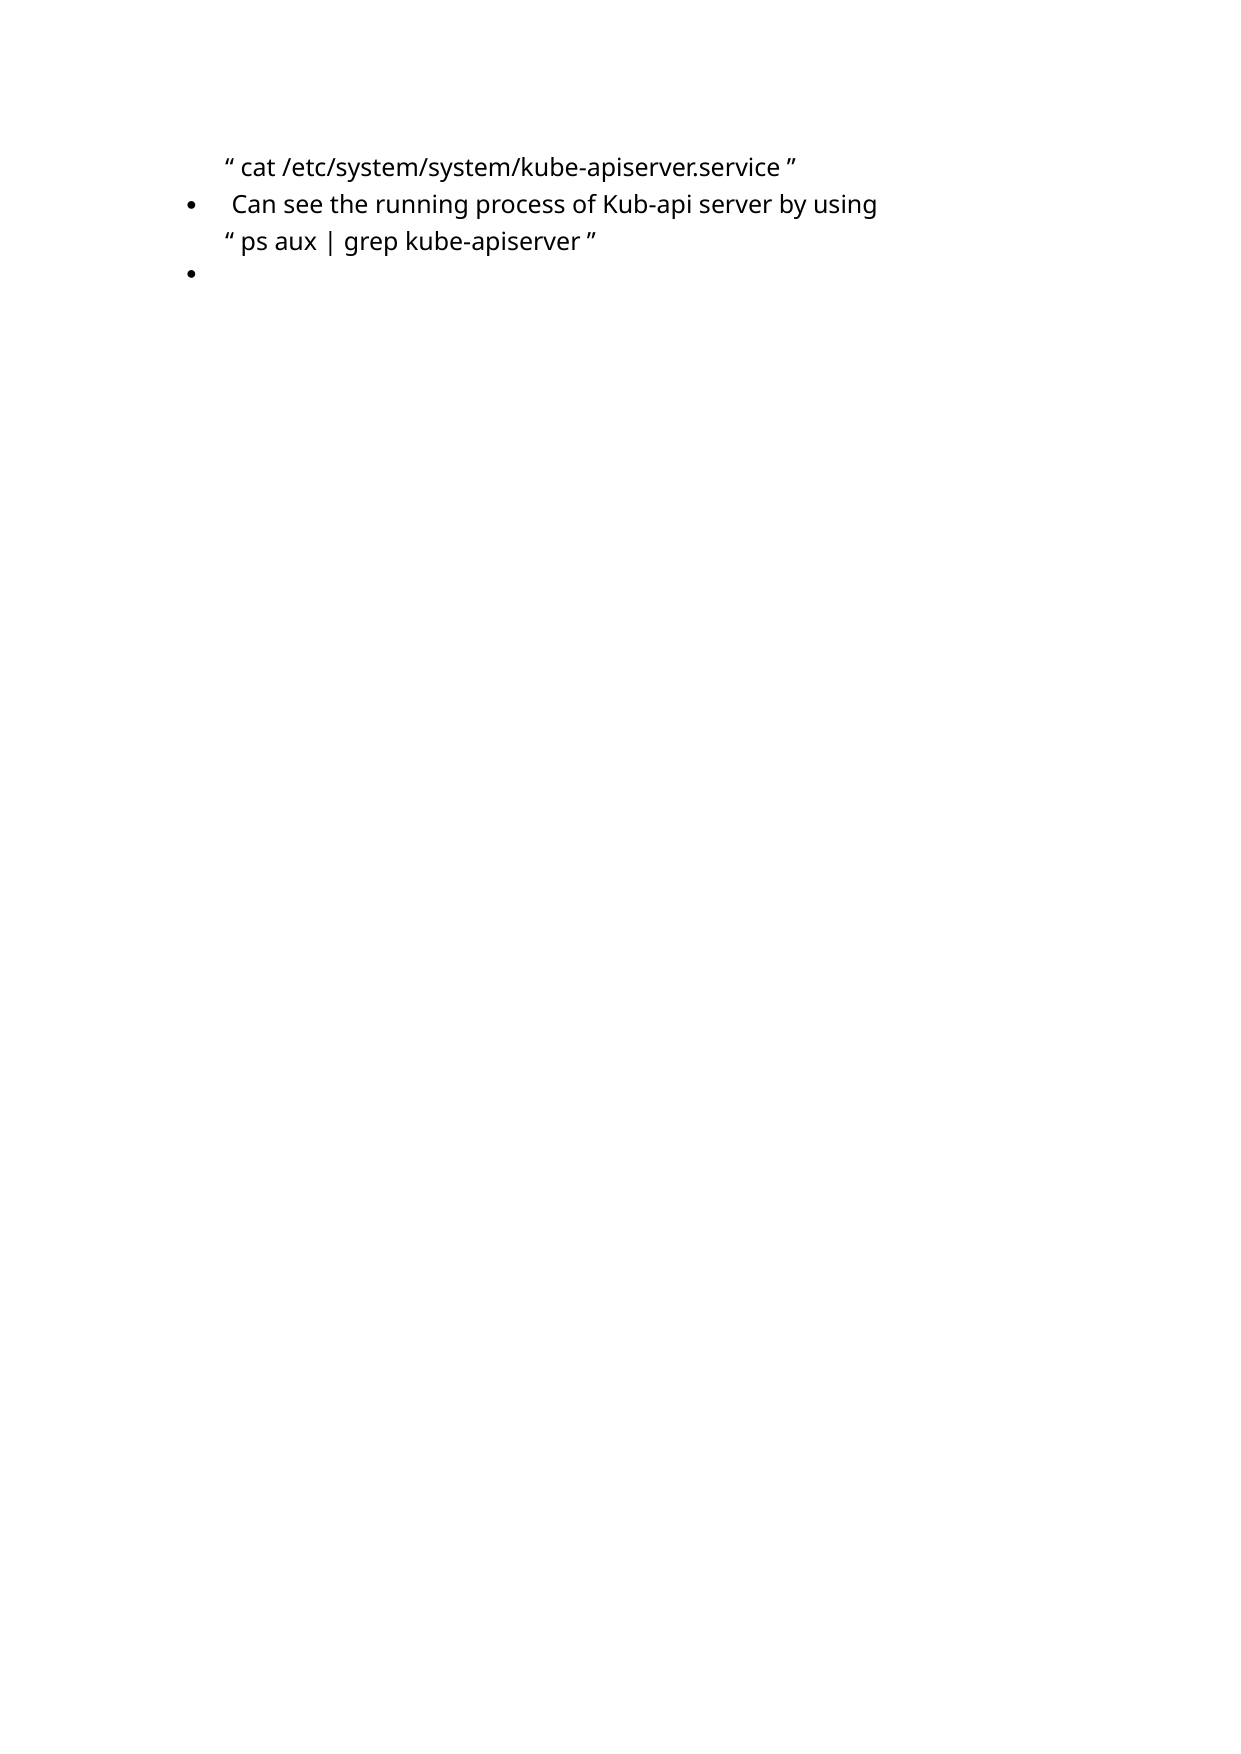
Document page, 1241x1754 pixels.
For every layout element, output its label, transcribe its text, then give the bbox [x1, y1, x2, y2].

list “ cat /etc/system/system/kube-apiserver.service ” [225, 150, 1090, 184]
list Can see the running process of Kub-api server by using “ ps aux | grep kube-apiserver ” [187, 187, 1090, 258]
